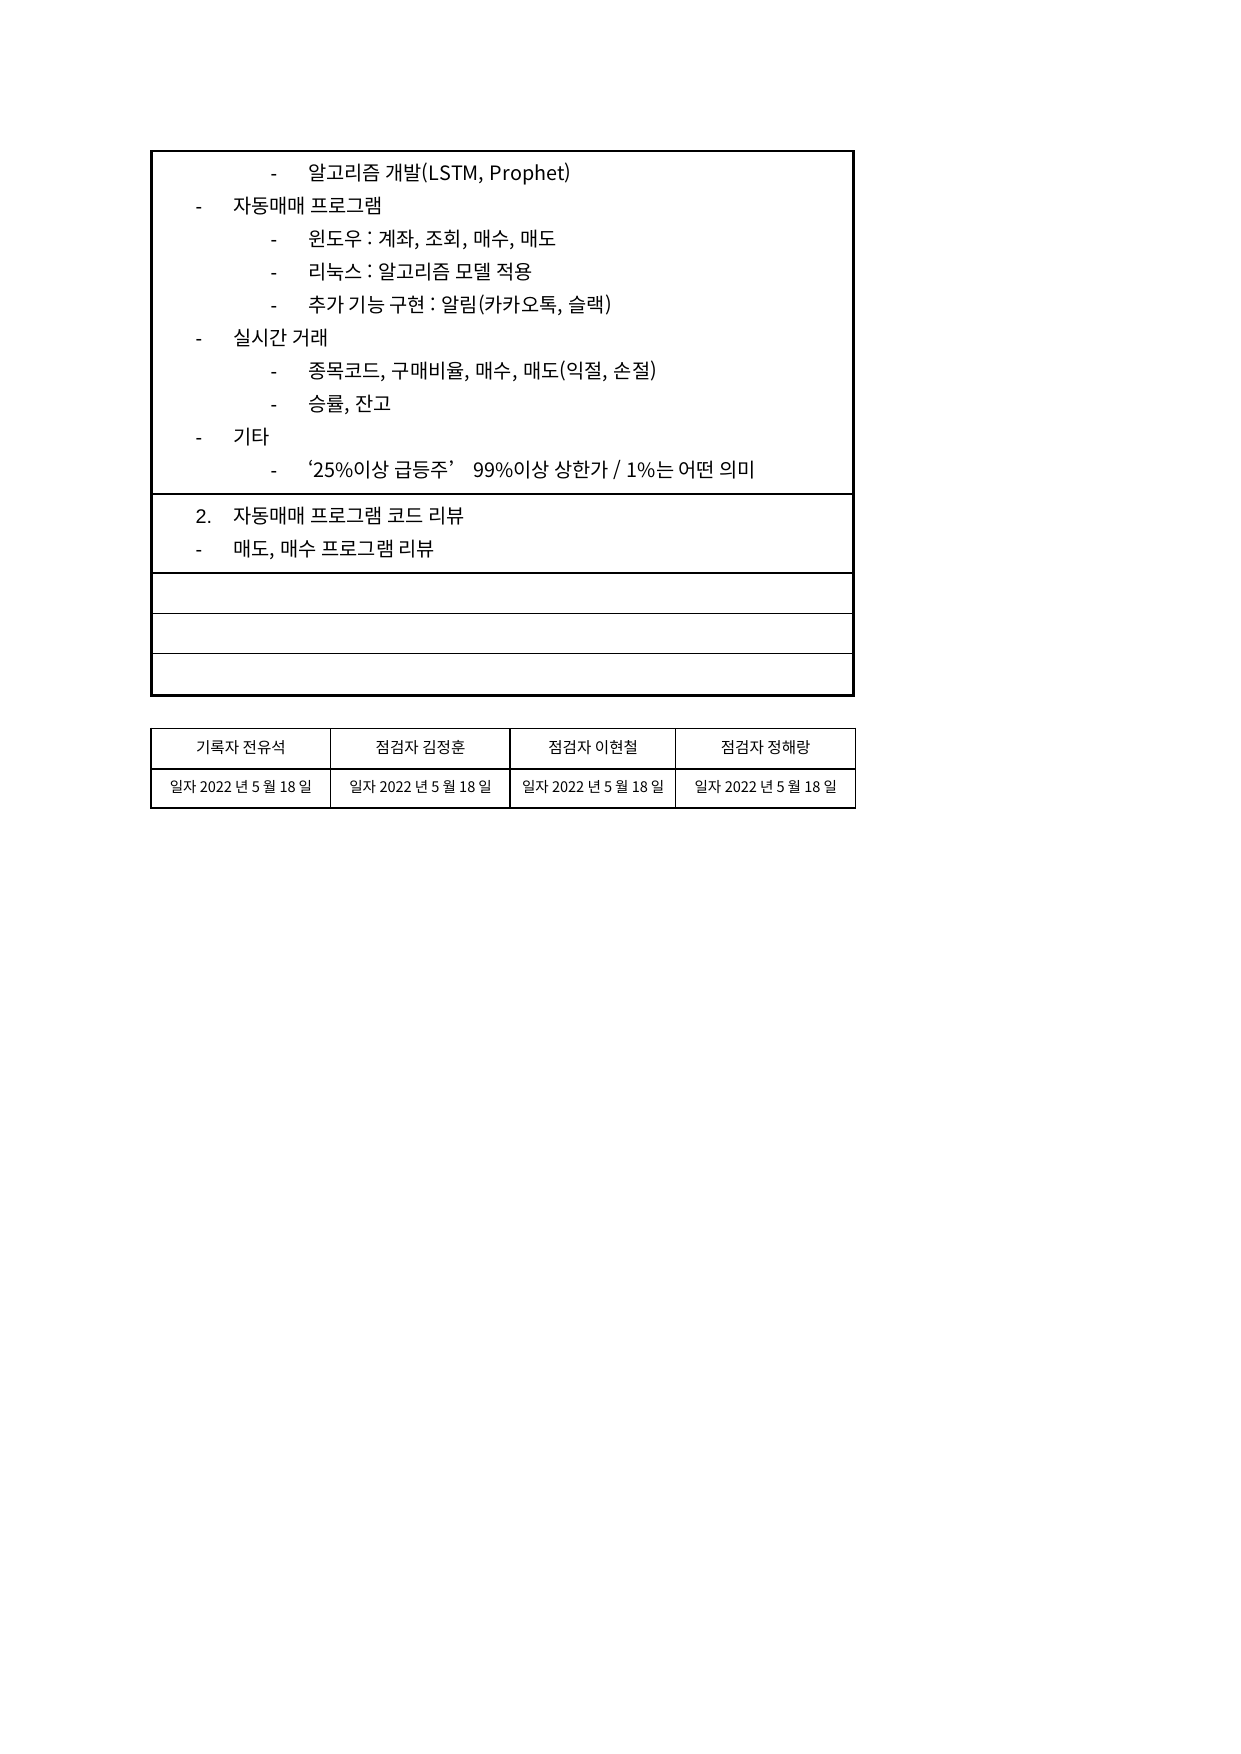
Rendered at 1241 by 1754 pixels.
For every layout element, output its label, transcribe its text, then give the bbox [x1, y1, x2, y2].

table_cell 자동매매 프로그램 코드 리뷰 매도, 매수 프로그램 리뷰 [153, 495, 852, 572]
table_cell [153, 654, 852, 694]
table_header 기록자 전유석 [152, 729, 330, 768]
table_cell 일자 2022년 5월 18일 [676, 770, 855, 807]
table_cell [153, 152, 852, 493]
table_cell [153, 574, 852, 612]
table_cell 일자 2022년 5월 18일 [331, 770, 509, 807]
table_cell 일자 2022년 5월 18일 [152, 770, 330, 807]
table_cell [153, 614, 852, 652]
table_header 점검자 정해랑 [676, 729, 855, 768]
table_header 점검자 김정훈 [331, 729, 509, 768]
table_header 점검자 이현철 [511, 729, 675, 768]
table_cell 일자 2022년 5월 18일 [511, 770, 675, 807]
